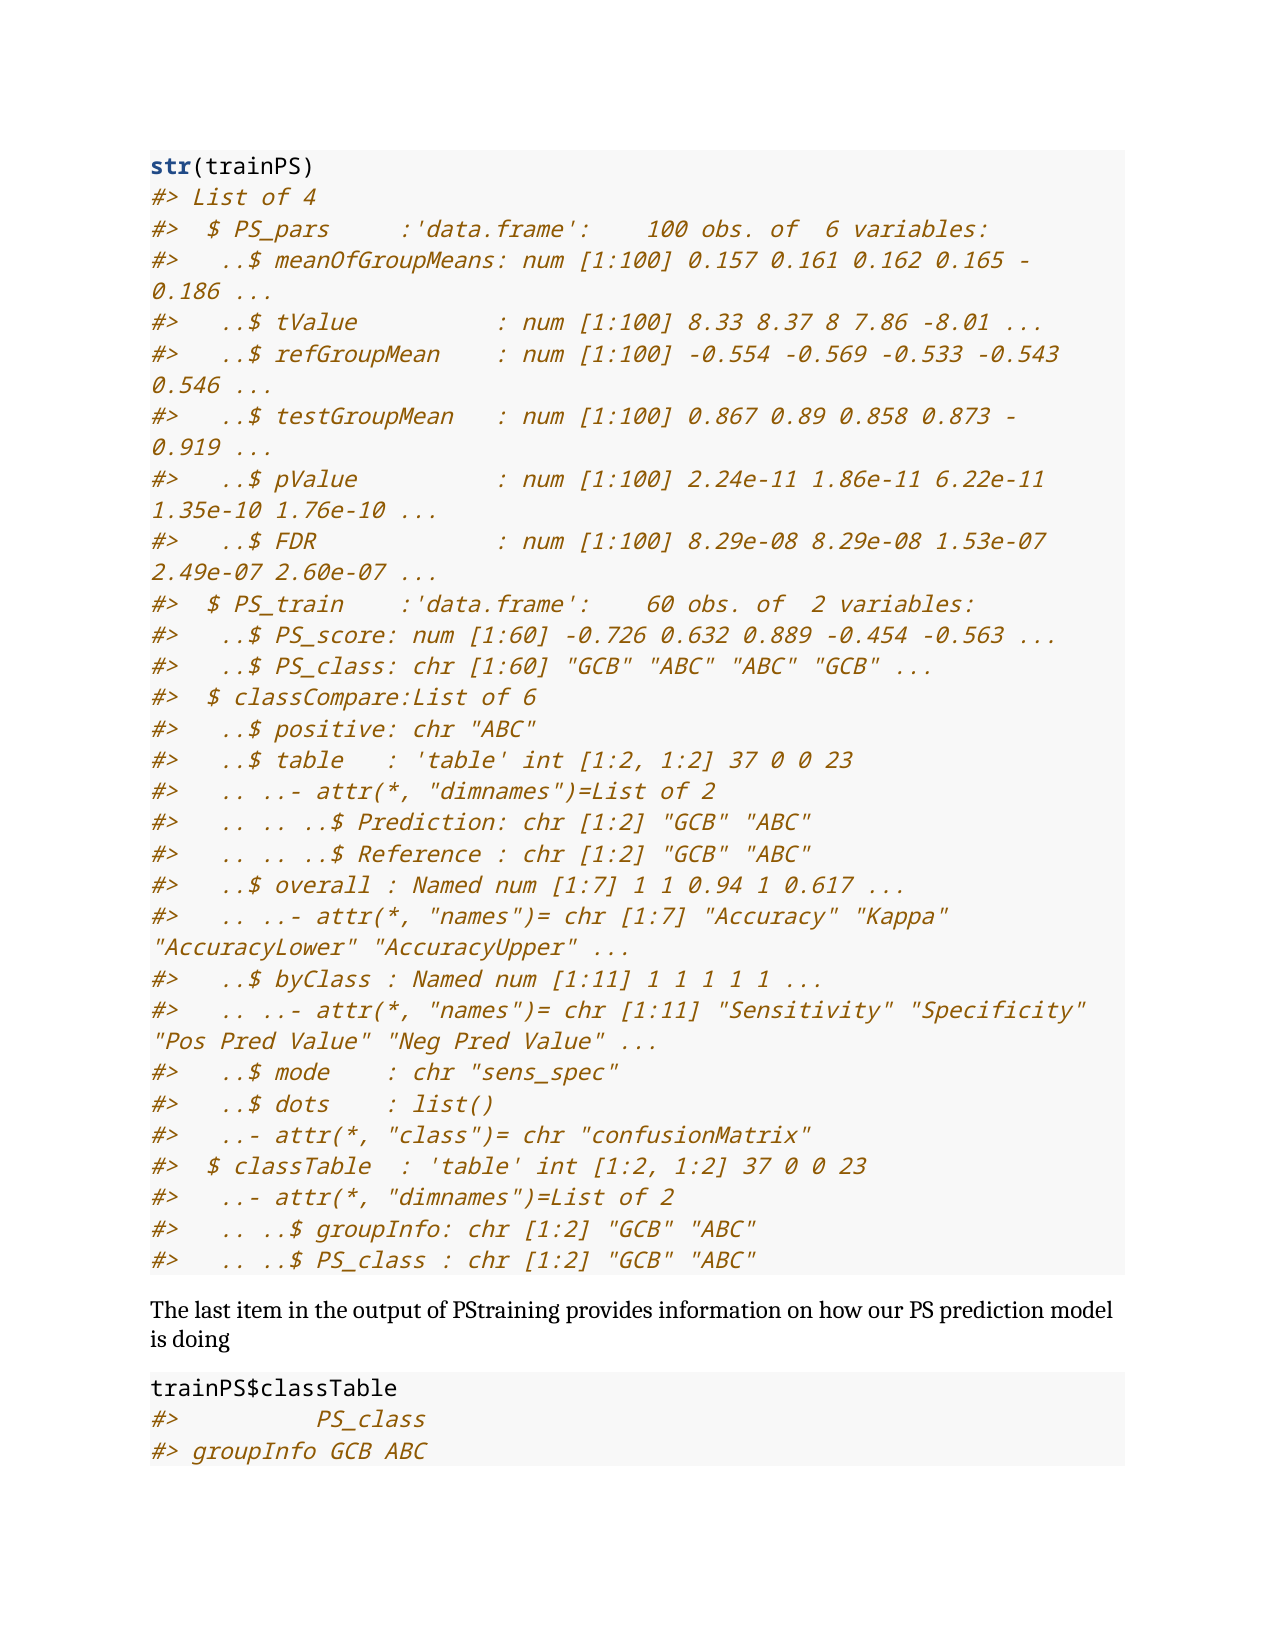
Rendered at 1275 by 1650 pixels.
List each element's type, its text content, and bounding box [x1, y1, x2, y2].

text trainPS$classTable #> PS_class #> groupInfo GCB ABC #> GCB 37 0 #> ABC 0 23 [150, 1372, 1125, 1466]
text The last item in the output of PStraining provides information on how our PS prediction model is doing [150, 1296, 1125, 1353]
